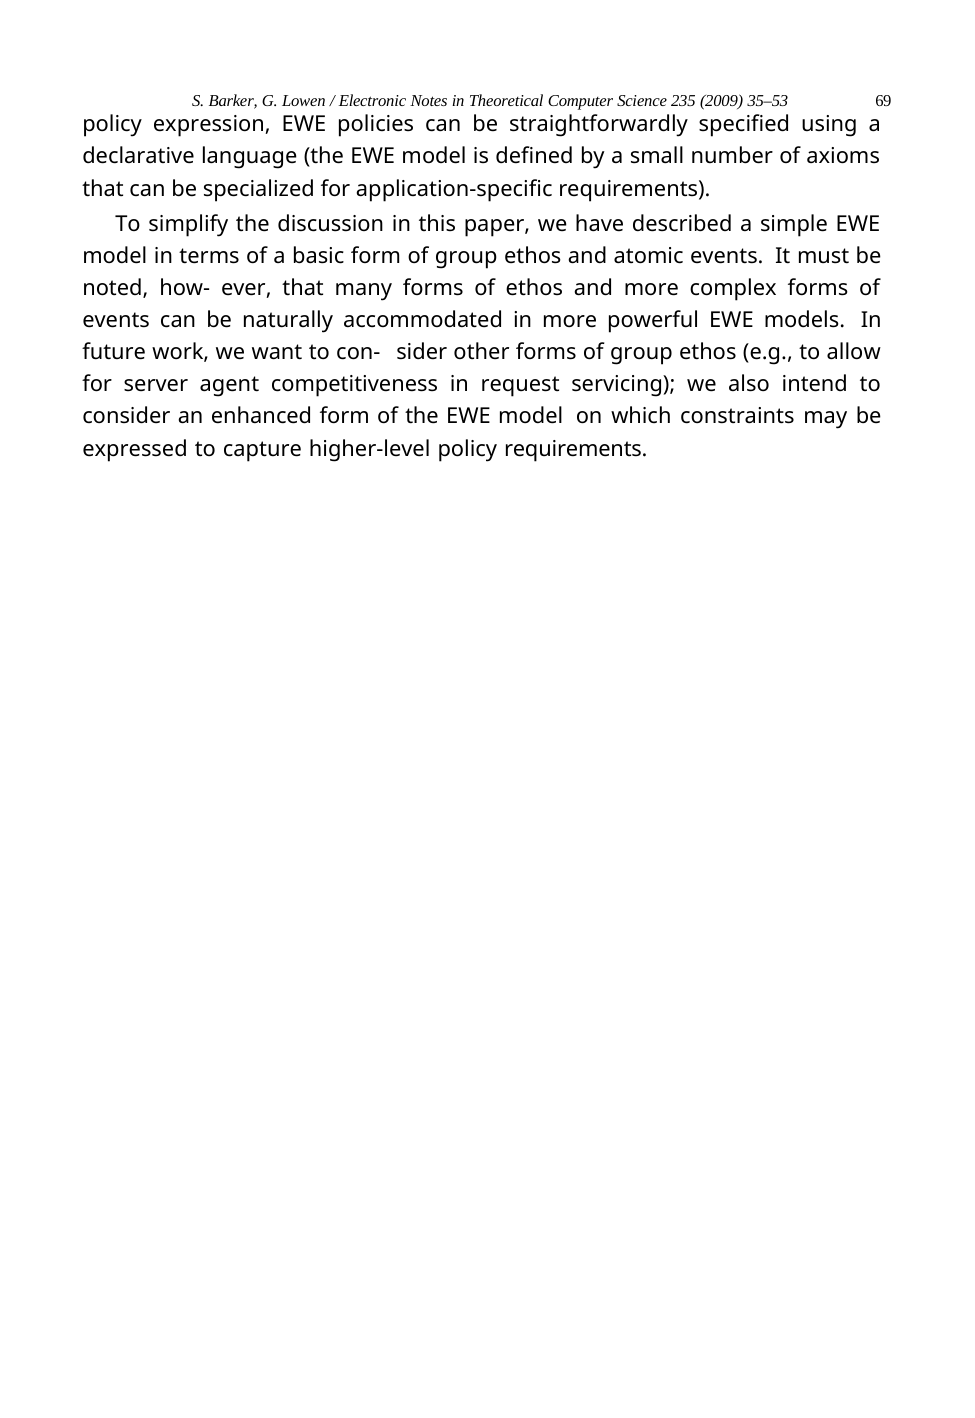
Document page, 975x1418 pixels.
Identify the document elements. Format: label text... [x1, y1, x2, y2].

text To simplify the discussion in this paper, we have described a simple EWE model in terms of a basic form of group ethos and atomic events. It must be noted, how- ever, that many forms of ethos and more complex forms of events can be naturally accommodated in more powerful EWE models. In future work, we want to con- sider other forms of group ethos (e.g., to allow for server agent competitiveness in request servicing); we also intend to consider an enhanced form of the EWE model on which constraints may be expressed to capture higher-level policy requirements. [82, 208, 882, 462]
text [82, 108, 882, 202]
